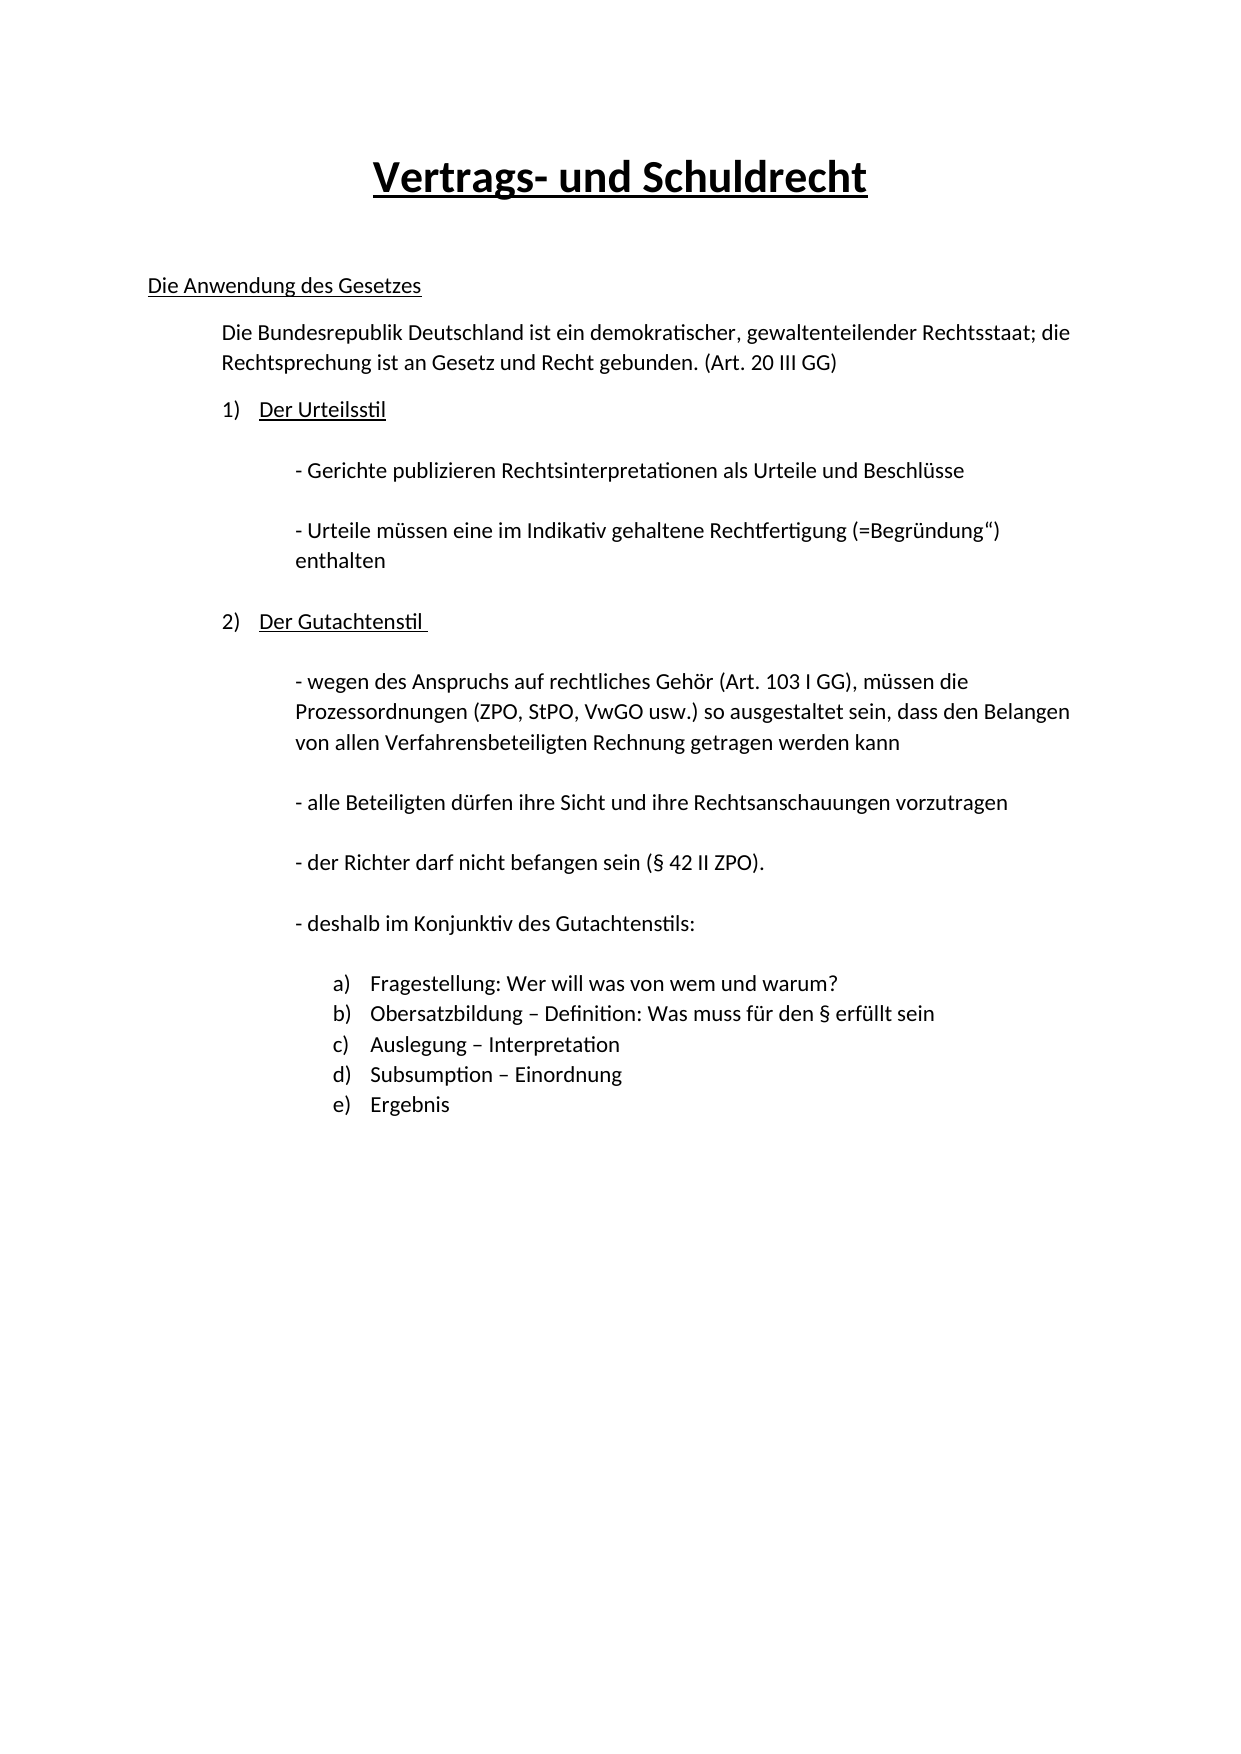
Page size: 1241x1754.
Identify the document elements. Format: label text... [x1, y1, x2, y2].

text Die Bundesrepublik Deutschland ist ein demokratischer, gewaltenteilender Rechtsstaat; die Rechtsprechung ist an Gesetz und Recht gebunden. (Art. 20 III GG) [221, 318, 1093, 377]
list Fragestellung: Wer will was von wem und warum? [333, 969, 1093, 997]
text Vertrags- und Schuldrecht [148, 148, 1093, 203]
text Die Anwendung des Gesetzes [148, 271, 1093, 299]
list Subsumption – Einordnung [333, 1060, 1093, 1088]
list Der Urteilsstil [222, 395, 1093, 423]
list Ergebnis [333, 1090, 1093, 1118]
list - Gerichte publizieren Rechtsinterpretationen als Urteile und Beschlüsse [295, 456, 1093, 484]
list Obersatzbildung – Definition: Was muss für den § erfüllt sein [333, 999, 1093, 1028]
list - der Richter darf nicht befangen sein (§ 42 II ZPO). [295, 848, 1093, 877]
list - wegen des Anspruchs auf rechtliches Gehör (Art. 103 I GG), müssen die Prozessordnungen (ZPO, StPO, VwGO usw.) so ausgestaltet sein, dass den Belangen von allen Verfahrensbeteiligten Rechnung getragen werden kann [295, 667, 1093, 756]
list Auslegung – Interpretation [333, 1030, 1093, 1058]
list - alle Beteiligten dürfen ihre Sicht und ihre Rechtsanschauungen vorzutragen [295, 788, 1093, 816]
list Der Gutachtenstil [222, 607, 1093, 635]
list - deshalb im Konjunktiv des Gutachtenstils: [295, 909, 1093, 937]
list - Urteile müssen eine im Indikativ gehaltene Rechtfertigung (=Begründung“) enthalten [295, 516, 1093, 574]
